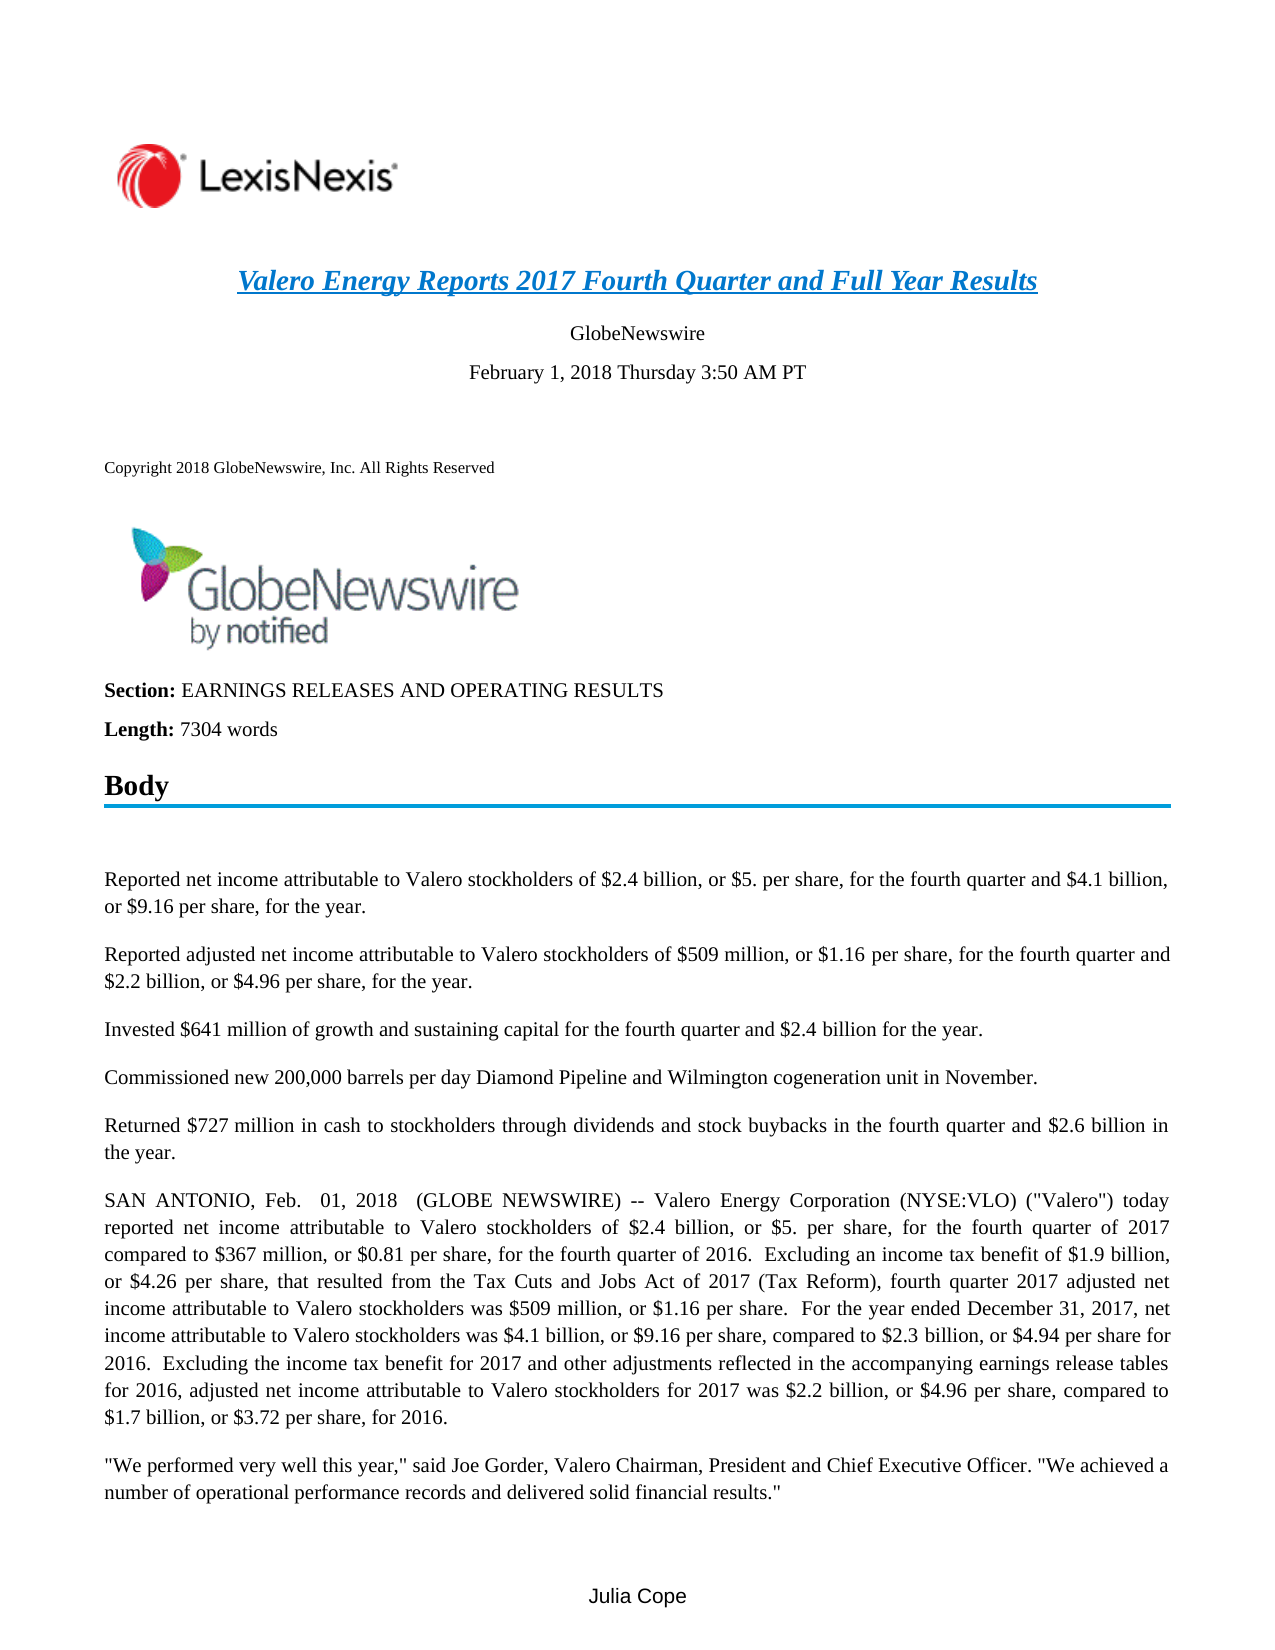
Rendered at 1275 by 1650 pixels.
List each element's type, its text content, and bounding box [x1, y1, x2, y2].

text SAN ANTONIO, Feb. 01, 2018 (GLOBE NEWSWIRE) -- Valero Energy Corporation (NYSE:VLO) ("Valero") today reported net income attributable to Valero stockholders of $2.4 billion, or $5. per share, for the fourth quarter of 2017 compared to $367 million, or $0.81 per share, for the fourth quarter of 2016. Excluding an income tax benefit of $1.9 billion, or $4.26 per share, that resulted from the Tax Cuts and Jobs Act of 2017 (Tax Reform), fourth quarter 2017 adjusted net income attributable to Valero stockholders was $509 million, or $1.16 per share. For the year ended December 31, 2017, net income attributable to Valero stockholders was $4.1 billion, or $9.16 per share, compared to $2.3 billion, or $4.94 per share for 2016. Excluding the income tax benefit for 2017 and other adjustments reflected in the accompanying earnings release tables for 2016, adjusted net income attributable to Valero stockholders for 2017 was $2.2 billion, or $4.96 per share, compared to $1.7 billion, or $3.72 per share, for 2016. [104, 1185, 1171, 1429]
text Copyright 2018 GlobeNewswire, Inc. All Rights Reserved [104, 426, 1171, 477]
text Reported net income attributable to Valero stockholders of $2.4 billion, or $5. per share, for the fourth quarter and $4.1 billion, or $9.16 per share, for the year. [104, 864, 1171, 918]
text Commissioned new 200,000 barrels per day Diamond Pipeline and Wilmington cogeneration unit in November. [104, 1062, 1171, 1089]
text Body [104, 766, 1171, 802]
text Length: 7304 words [104, 714, 1171, 741]
text GlobeNewswire [104, 318, 1171, 345]
subtitle Valero Energy Reports 2017 Fourth Quarter and Full Year Results [104, 261, 1171, 297]
text Reported adjusted net income attributable to Valero stockholders of $509 million, or $1.16 per share, for the fourth quarter and $2.2 billion, or $4.96 per share, for the year. [104, 939, 1171, 993]
text February 1, 2018 Thursday 3:50 AM PT [104, 357, 1171, 384]
text Returned $727 million in cash to stockholders through dividends and stock buybacks in the fourth quarter and $2.6 billion in the year. [104, 1110, 1171, 1164]
text "We performed very well this year," said Joe Gorder, Valero Chairman, President and Chief Executive Officer. "We achieved a number of operational performance records and delivered solid financial results." [104, 1449, 1171, 1504]
text Section: EARNINGS RELEASES AND OPERATING RESULTS [104, 675, 1171, 702]
text Invested $641 million of growth and sustaining capital for the fourth quarter and $2.4 billion for the year. [104, 1014, 1171, 1041]
picture [104, 144, 412, 208]
